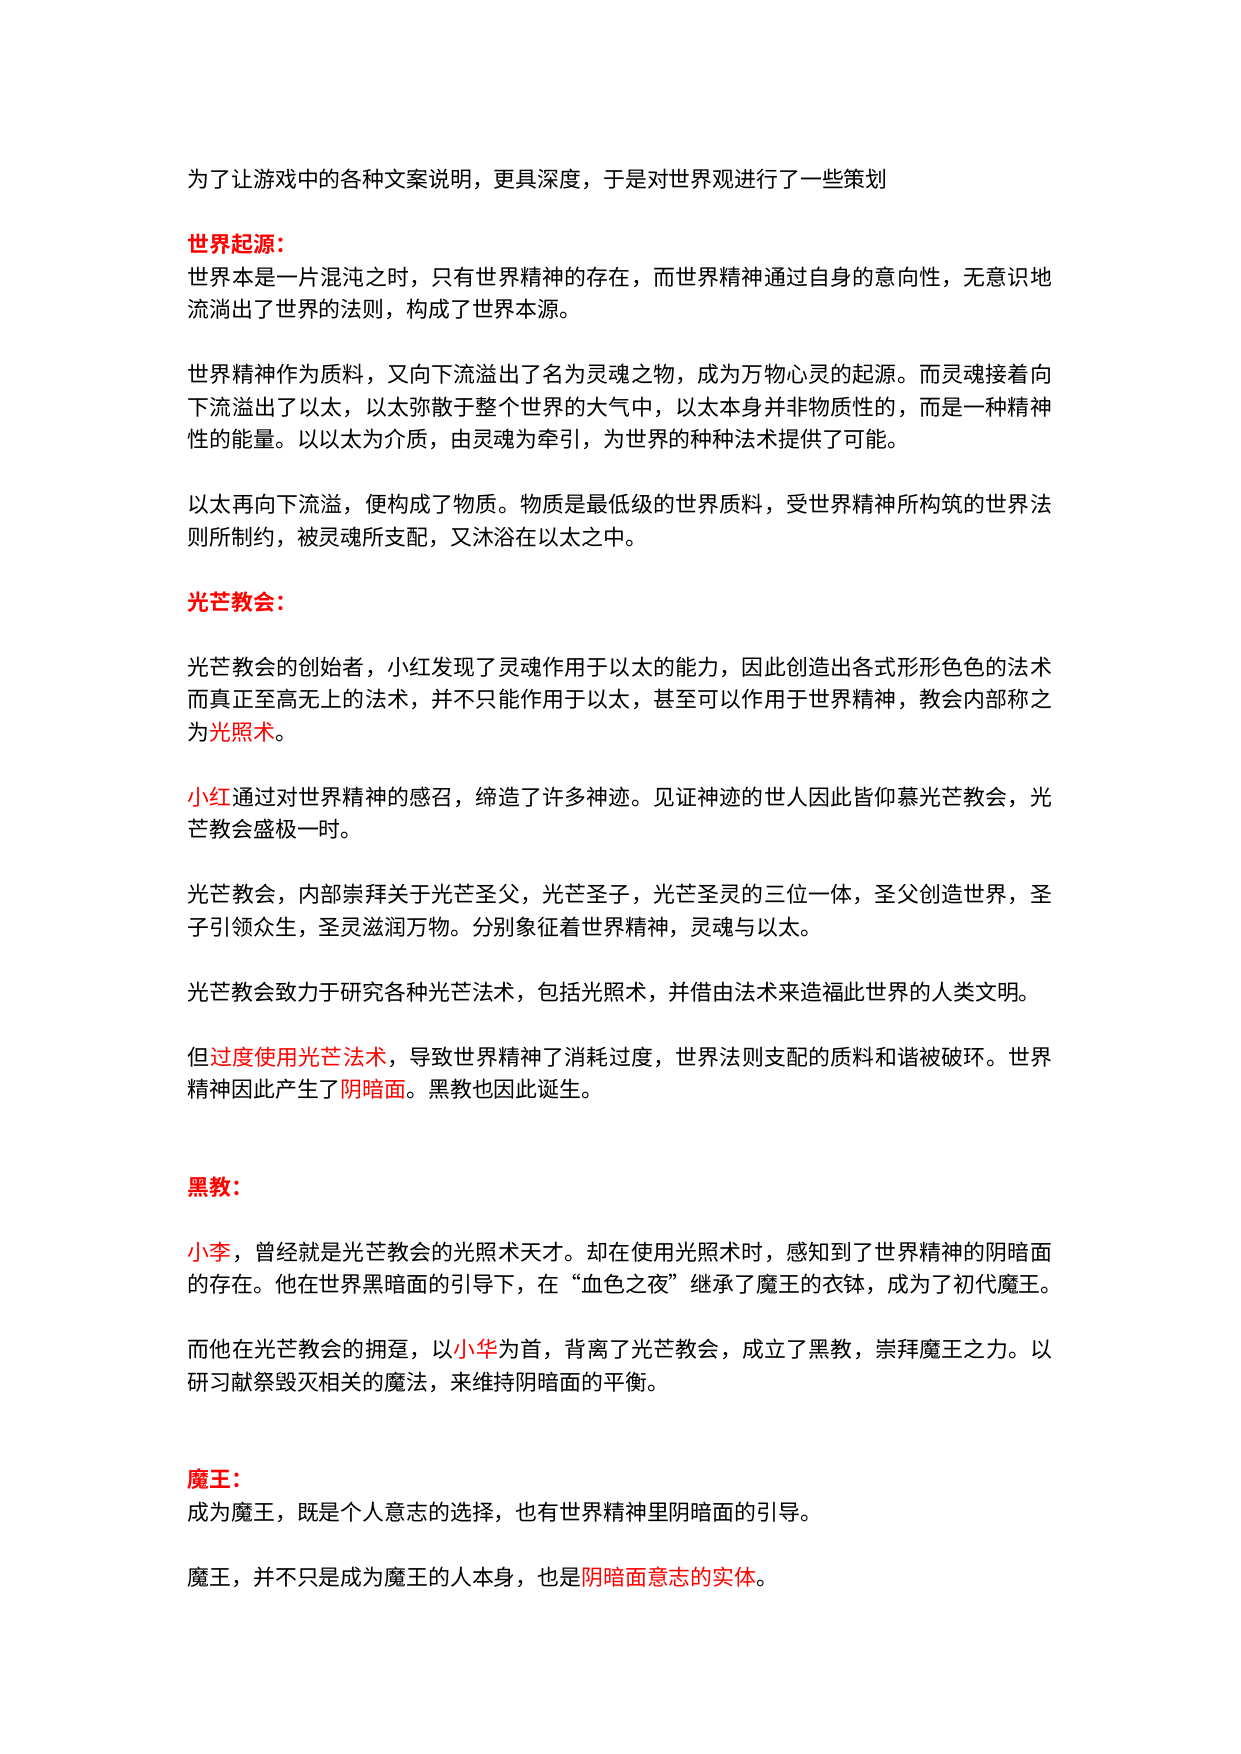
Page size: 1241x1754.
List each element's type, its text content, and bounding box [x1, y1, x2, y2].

text 小红通过对世界精神的感召，缔造了许多神迹。见证神迹的世人因此皆仰慕光芒教会，光芒教会盛极一时。 [187, 779, 1053, 844]
text 光芒教会，内部崇拜关于光芒圣父，光芒圣子，光芒圣灵的三位一体，圣父创造世界，圣子引领众生，圣灵滋润万物。分别象征着世界精神，灵魂与以太。 [187, 877, 1053, 942]
text 而他在光芒教会的拥趸，以小华为首，背离了光芒教会，成立了黑教，崇拜魔王之力。以研习献祭毁灭相关的魔法，来维持阴暗面的平衡。 [187, 1332, 1053, 1397]
text 以太再向下流溢，便构成了物质。物质是最低级的世界质料，受世界精神所构筑的世界法则所制约，被灵魂所支配，又沐浴在以太之中。 [187, 487, 1053, 552]
text 光芒教会： [187, 584, 1053, 617]
text 小李，曾经就是光芒教会的光照术天才。却在使用光照术时，感知到了世界精神的阴暗面的存在。他在世界黑暗面的引导下，在“血色之夜”继承了魔王的衣钵，成为了初代魔王。 [187, 1234, 1053, 1299]
text 光芒教会的创始者，小红发现了灵魂作用于以太的能力，因此创造出各式形形色色的法术。而真正至高无上的法术，并不只能作用于以太，甚至可以作用于世界精神，教会内部称之为光照术。 [187, 649, 1053, 747]
text 魔王： [187, 1462, 1053, 1494]
text 成为魔王，既是个人意志的选择，也有世界精神里阴暗面的引导。 [187, 1494, 1053, 1527]
text 但过度使用光芒法术，导致世界精神了消耗过度，世界法则支配的质料和谐被破环。世界精神因此产生了阴暗面。黑教也因此诞生。 [187, 1039, 1053, 1104]
text 魔王，并不只是成为魔王的人本身，也是阴暗面意志的实体。 [187, 1559, 1053, 1592]
text 世界起源： [187, 227, 1053, 259]
text 世界精神作为质料，又向下流溢出了名为灵魂之物，成为万物心灵的起源。而灵魂接着向下流溢出了以太，以太弥散于整个世界的大气中，以太本身并非物质性的，而是一种精神性的能量。以以太为介质，由灵魂为牵引，为世界的种种法术提供了可能。 [187, 357, 1053, 454]
text 光芒教会致力于研究各种光芒法术，包括光照术，并借由法术来造福此世界的人类文明。 [187, 974, 1053, 1007]
text 世界本是一片混沌之时，只有世界精神的存在，而世界精神通过自身的意向性，无意识地流淌出了世界的法则，构成了世界本源。 [187, 259, 1053, 324]
text 为了让游戏中的各种文案说明，更具深度，于是对世界观进行了一些策划 [187, 162, 1053, 194]
text 黑教： [187, 1169, 1053, 1202]
